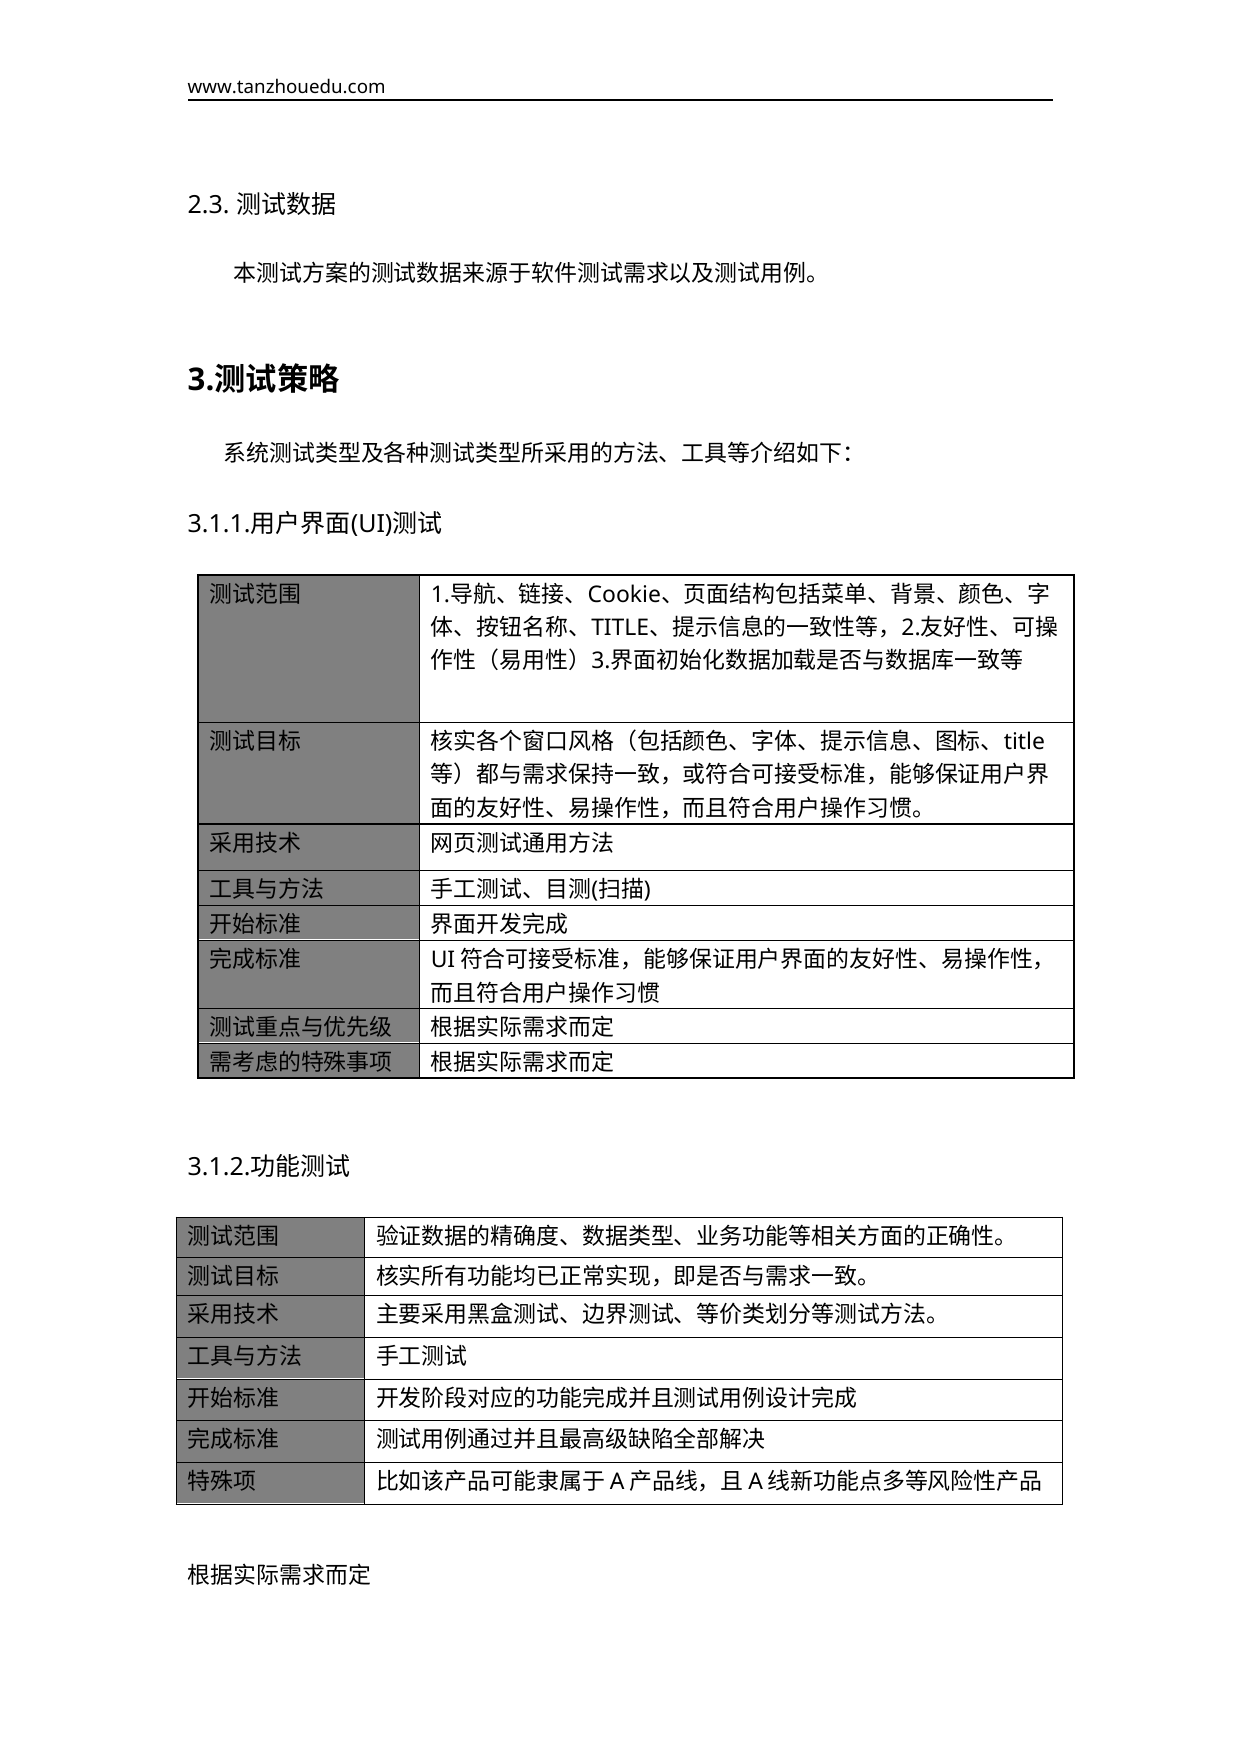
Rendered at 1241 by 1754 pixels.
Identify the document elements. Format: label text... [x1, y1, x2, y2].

table_cell 完成标准 [177, 1421, 364, 1462]
table_cell UI符合可接受标准，能够保证用户界面的友好性、易操作性，而且符合用户操作习惯 [420, 941, 1073, 1008]
table_cell 完成标准 [199, 941, 419, 1008]
table_header 验证数据的精确度、数据类型、业务功能等相关方面的正确性。 [365, 1218, 1062, 1257]
table_header 测试范围 [199, 576, 419, 721]
table_header 测试范围 [177, 1218, 364, 1257]
table_cell 核实所有功能均已正常实现，即是否与需求一致。 [365, 1258, 1062, 1295]
subtitle 3.1.1.用户界面(UI)测试 [187, 503, 1053, 539]
table_cell 工具与方法 [177, 1338, 364, 1378]
table_cell 需考虑的特殊事项 [199, 1044, 419, 1077]
table_cell 采用技术 [177, 1296, 364, 1337]
table_cell 开发阶段对应的功能完成并且测试用例设计完成 [365, 1380, 1062, 1420]
subtitle 2.3. 测试数据 [187, 184, 1053, 220]
text 根据实际需求而定 [187, 1557, 1053, 1590]
subtitle 3.测试策略 [187, 354, 1053, 400]
table_cell 测试重点与优先级 [199, 1009, 419, 1042]
table_cell 核实各个窗口风格（包括颜色、字体、提示信息、图标、title等）都与需求保持一致，或符合可接受标准，能够保证用户界面的友好性、易操作性，而且符合用户操作习惯。 [420, 723, 1073, 823]
table_cell 测试目标 [199, 723, 419, 823]
table_cell 根据实际需求而定 [420, 1009, 1073, 1042]
table_cell 测试用例通过并且最高级缺陷全部解决 [365, 1421, 1062, 1462]
text 本测试方案的测试数据来源于软件测试需求以及测试用例。 [187, 255, 1053, 288]
table_cell 手工测试、目测(扫描) [420, 871, 1073, 905]
table_cell 测试目标 [177, 1258, 364, 1295]
table_cell 手工测试 [365, 1338, 1062, 1378]
table_cell 特殊项 [177, 1463, 364, 1503]
table_cell 采用技术 [199, 825, 419, 870]
table_cell 界面开发完成 [420, 906, 1073, 939]
table_cell 开始标准 [199, 906, 419, 939]
text 系统测试类型及各种测试类型所采用的方法、工具等介绍如下： [187, 434, 1053, 468]
table_cell 网页测试通用方法 [420, 825, 1073, 870]
table_cell 根据实际需求而定 [420, 1044, 1073, 1077]
table_header 1.导航、链接、Cookie、页面结构包括菜单、背景、颜色、字体、按钮名称、TITLE、提示信息的一致性等，2.友好性、可操作性（易用性）3.界面初始化数据加载是否与数据库一致等 [420, 576, 1073, 721]
table_cell 工具与方法 [199, 871, 419, 905]
subtitle 3.1.2.功能测试 [187, 1146, 1053, 1182]
table_cell 比如该产品可能隶属于A产品线，且A线新功能点多等风险性产品 [365, 1463, 1062, 1503]
table_cell 主要采用黑盒测试、边界测试、等价类划分等测试方法。 [365, 1296, 1062, 1337]
table_cell 开始标准 [177, 1380, 364, 1420]
